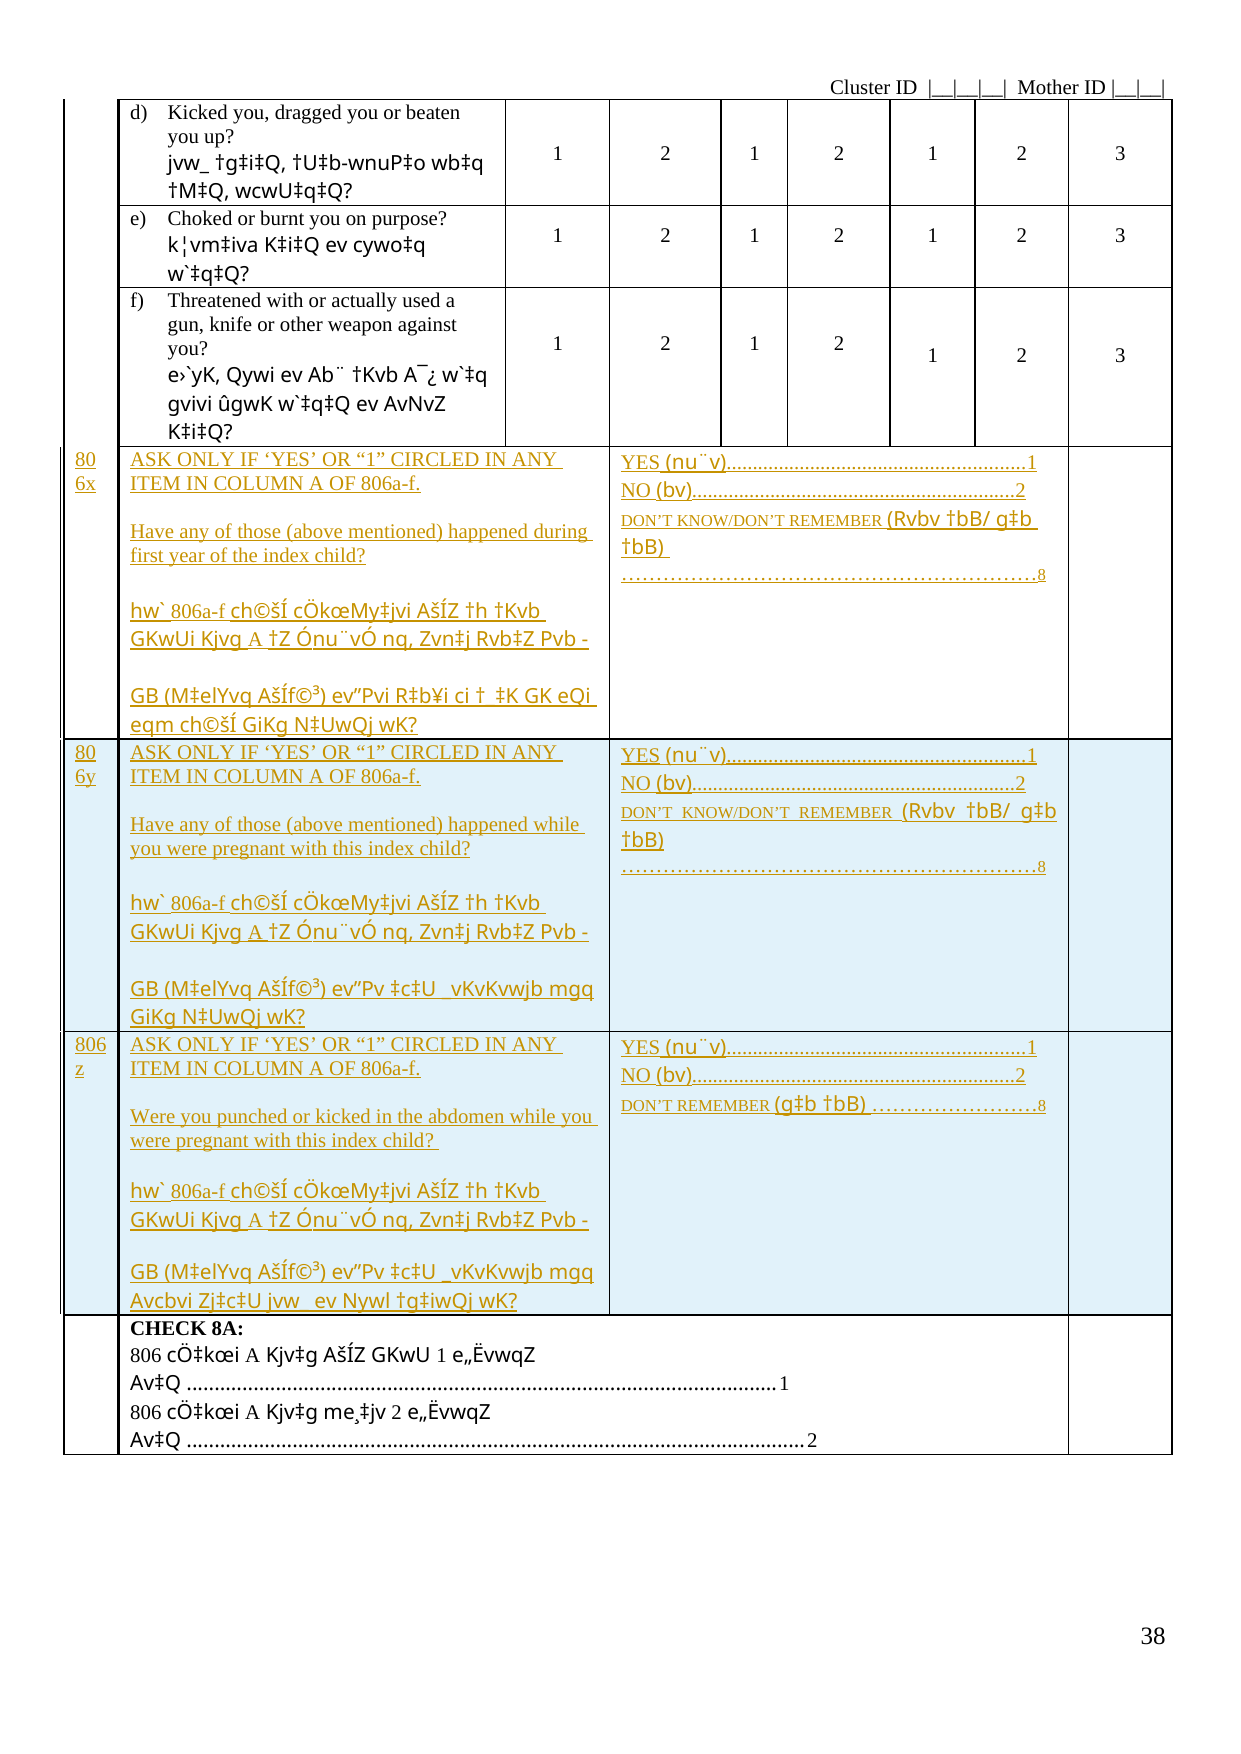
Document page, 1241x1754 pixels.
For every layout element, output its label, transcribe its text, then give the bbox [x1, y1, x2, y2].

table_cell 1 [722, 288, 787, 446]
table_cell 3 [1069, 288, 1171, 446]
table_cell 2 [610, 288, 720, 446]
table_cell 2 [610, 206, 720, 287]
table_cell 2 [788, 206, 889, 287]
table_cell 3 [1069, 206, 1171, 287]
table_cell 1 [891, 100, 974, 205]
table_cell 2 [976, 206, 1068, 287]
table_cell 1 [506, 206, 609, 287]
table_cell 1 [506, 288, 609, 446]
table_cell 1 [891, 288, 974, 446]
table_cell Kicked you, dragged you or beaten you up? jvw_ †g‡i‡Q, †U‡b-wnuP‡o wb‡q †M‡Q, wcwU‡q‡Q? [120, 100, 505, 205]
table_cell Threatened with or actually used a gun, knife or other weapon against you? e›`yK, Qywi ev Ab¨ †Kvb A¯¿ w`‡q gvivi ûgwK w`‡q‡Q ev AvNvZ K‡i‡Q? [120, 288, 505, 446]
table_cell 2 [976, 288, 1068, 446]
table_cell [120, 447, 609, 738]
table_cell [610, 447, 1068, 738]
table_cell 2 [610, 100, 720, 205]
table_cell 1 [722, 206, 787, 287]
table_cell 1 [722, 100, 787, 205]
table_cell [1069, 447, 1171, 738]
table_cell [65, 446, 117, 738]
table_cell 2 [976, 100, 1068, 205]
table_cell 2 [788, 100, 889, 205]
table_cell 1 [891, 206, 974, 287]
table_cell 1 [506, 100, 609, 205]
table_cell [1069, 1316, 1171, 1454]
table_cell CHECK 8A: 806 cÖ‡kœi A Kjv‡g AšÍZ GKwU 1 e„ËvwqZ Av‡Q ..........................................................................................................1 806 cÖ‡kœi A Kjv‡g me¸‡jv 2 e„ËvwqZ Av‡Q ...............................................................................................................2 [120, 1316, 1068, 1454]
table_cell Choked or burnt you on purpose? k¦vm‡iva K‡i‡Q ev cywo‡q w`‡q‡Q? [120, 206, 505, 287]
table_cell 3 [1069, 100, 1171, 205]
table_cell [65, 1316, 117, 1454]
table_cell 2 [788, 288, 889, 446]
